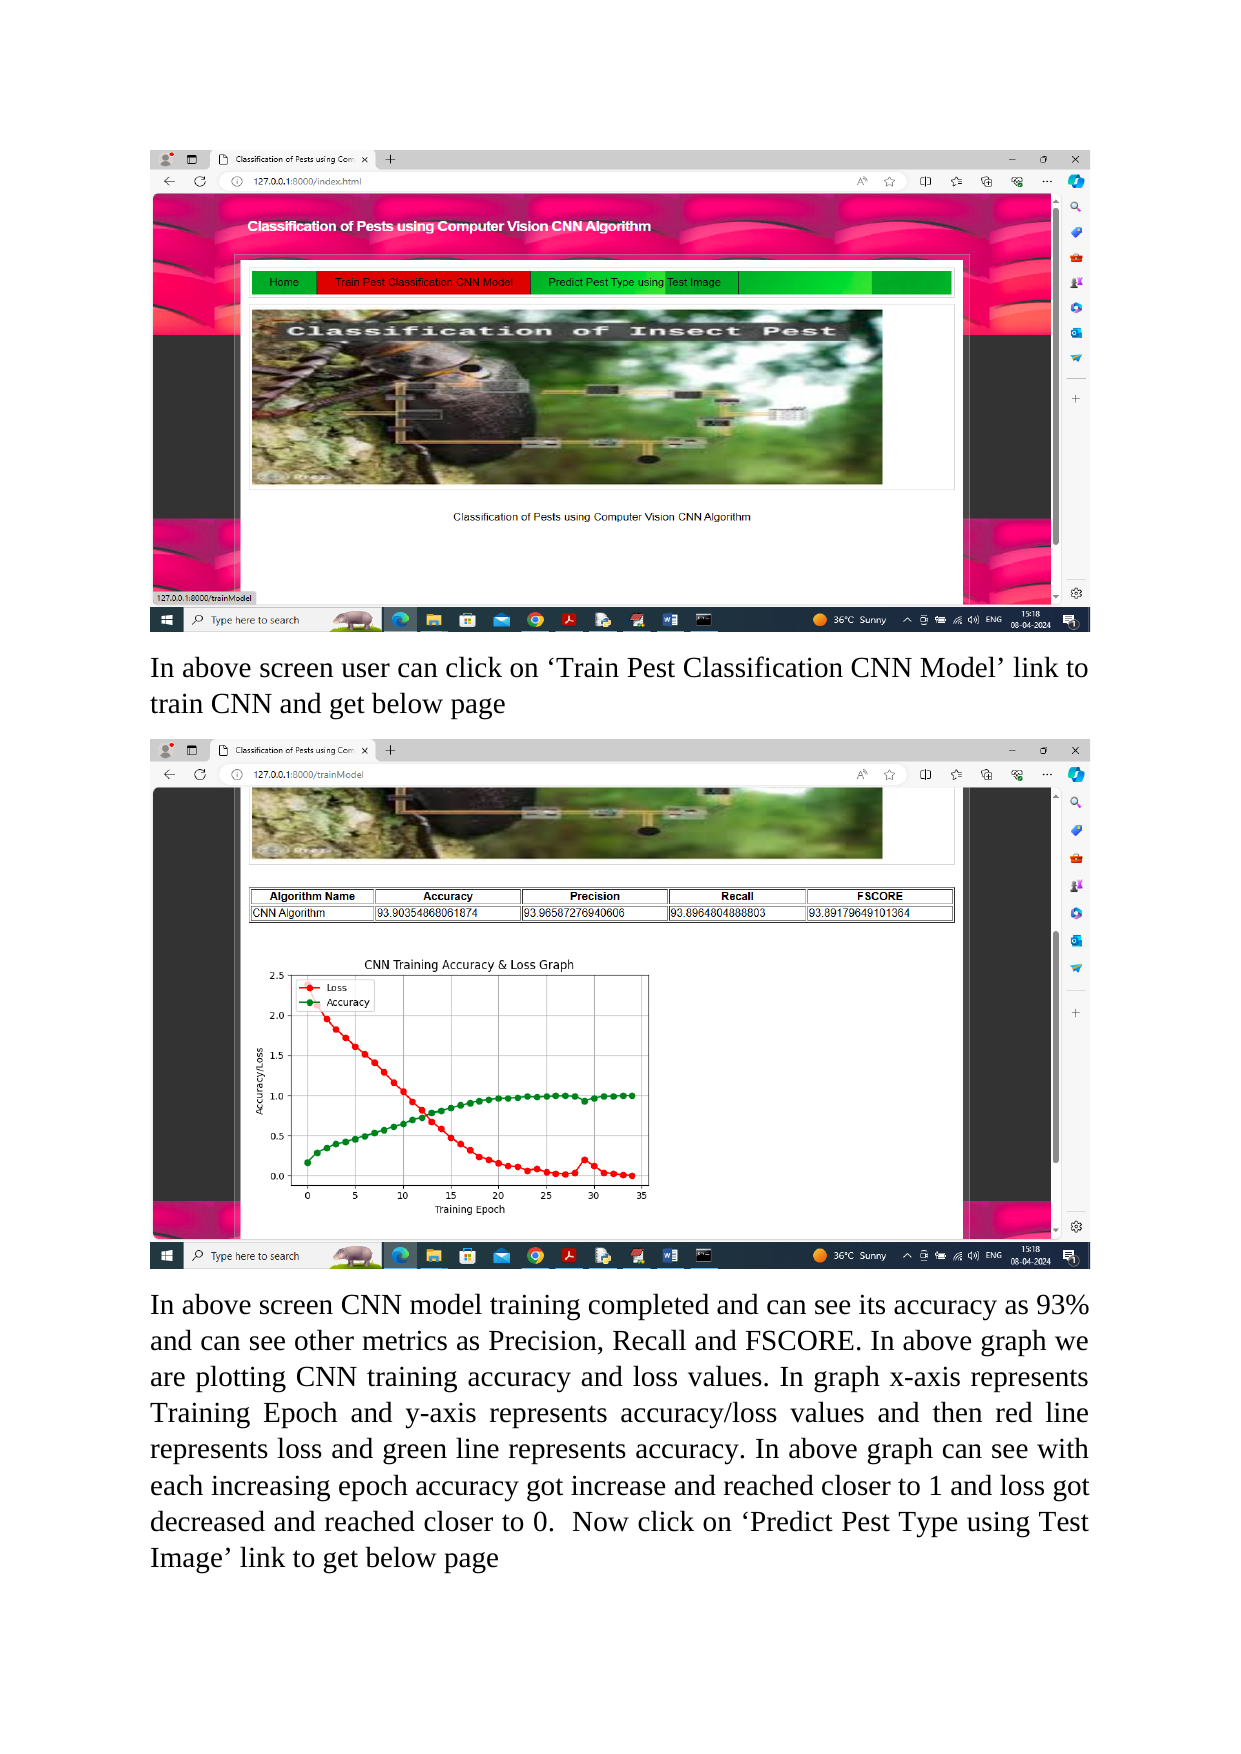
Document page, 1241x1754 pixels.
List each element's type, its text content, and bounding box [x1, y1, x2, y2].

text In above screen CNN model training completed and can see its accuracy as 93% and can see other metrics as Precision, Recall and FSCORE. In above graph we are plotting CNN training accuracy and loss values. In graph x-axis represents Training Epoch and y-axis represents accuracy/loss values and then red line represents loss and green line represents accuracy. In above graph can see with each increasing epoch accuracy got increase and reached closer to 1 and loss got decreased and reached closer to 0. Now click on ‘Predict Pest Type using Test Image’ link to get below page [150, 1287, 1090, 1573]
picture [150, 739, 1091, 1269]
text In above screen user can click on ‘Train Pest Classification CNN Model’ link to train CNN and get below page [150, 651, 1090, 720]
picture [150, 150, 1091, 632]
